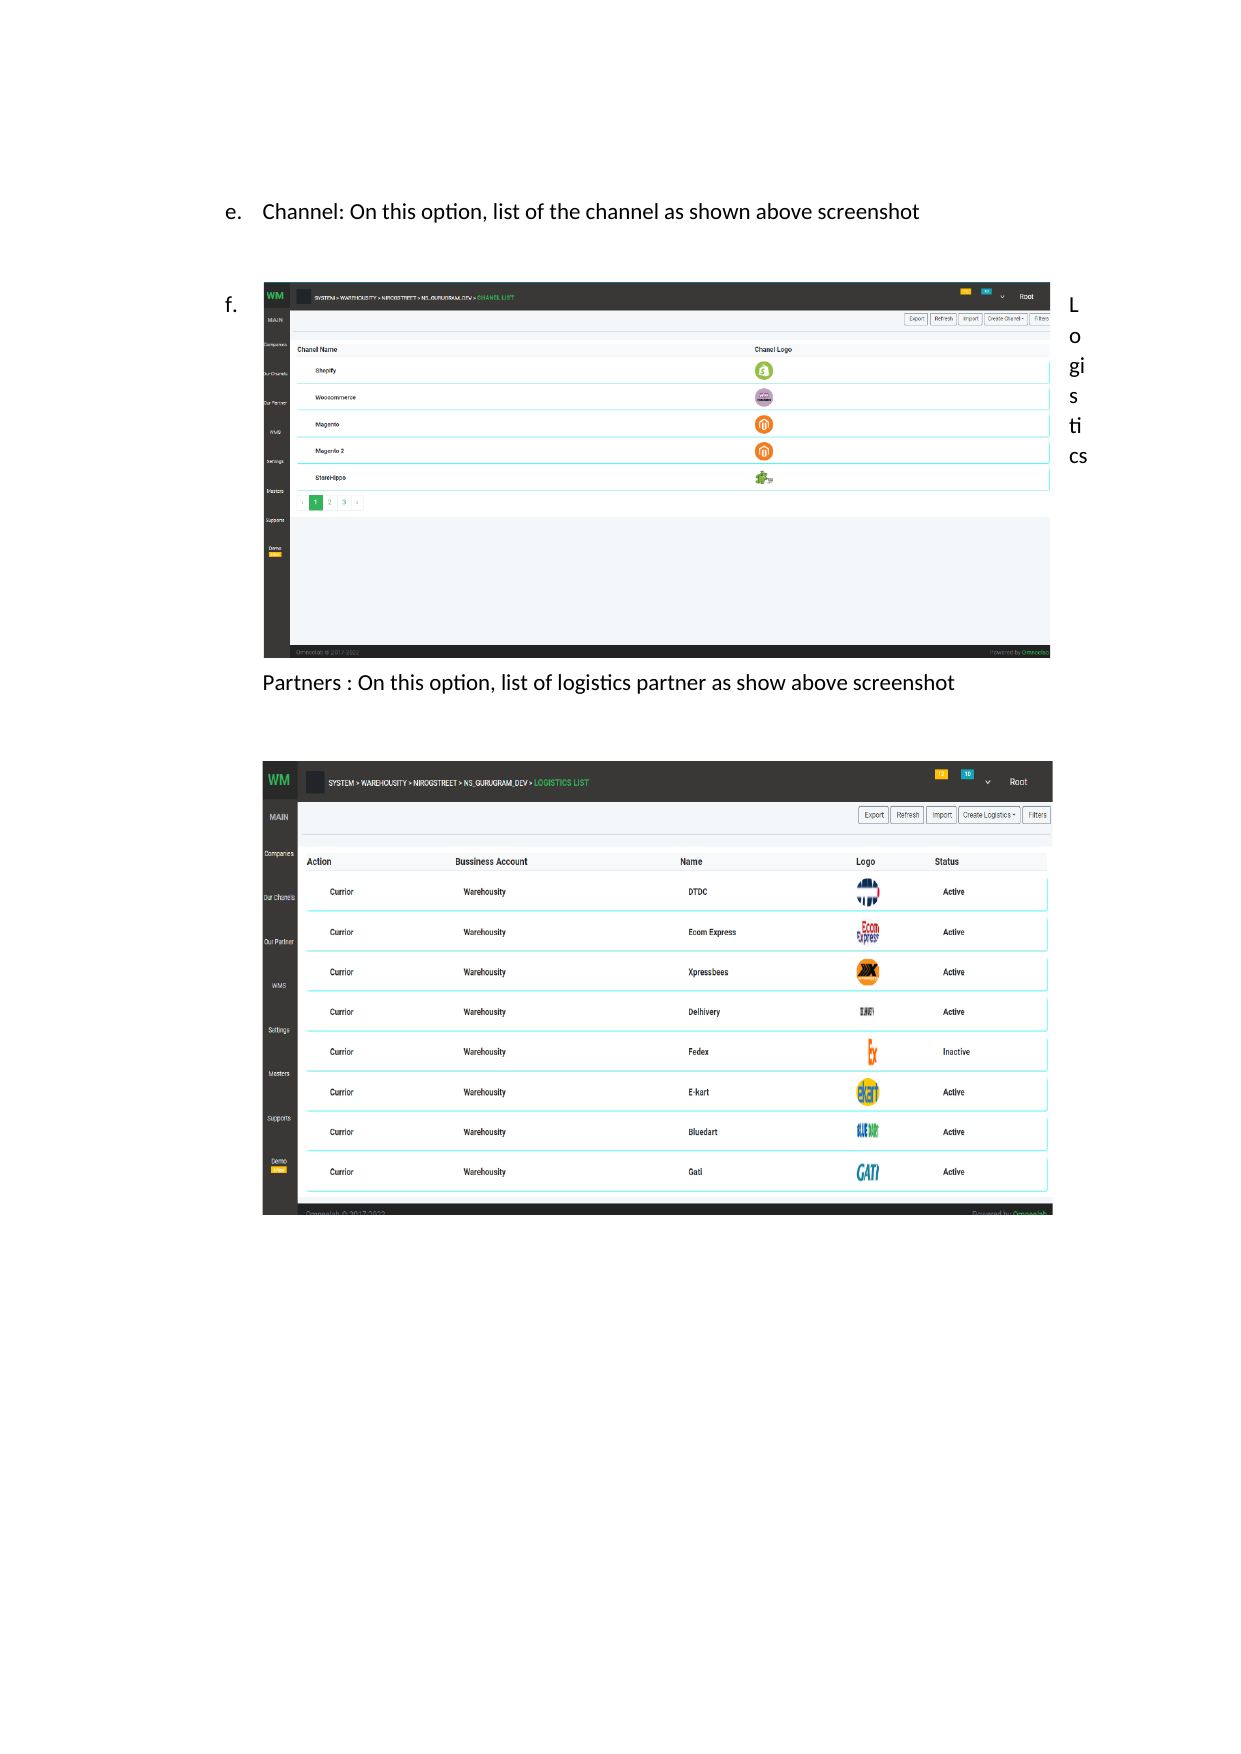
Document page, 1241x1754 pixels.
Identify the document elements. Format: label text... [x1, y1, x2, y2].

list Channel: On this option, list of the channel as shown above screenshot [225, 197, 1090, 225]
picture [262, 282, 1050, 657]
picture [262, 757, 1053, 1211]
